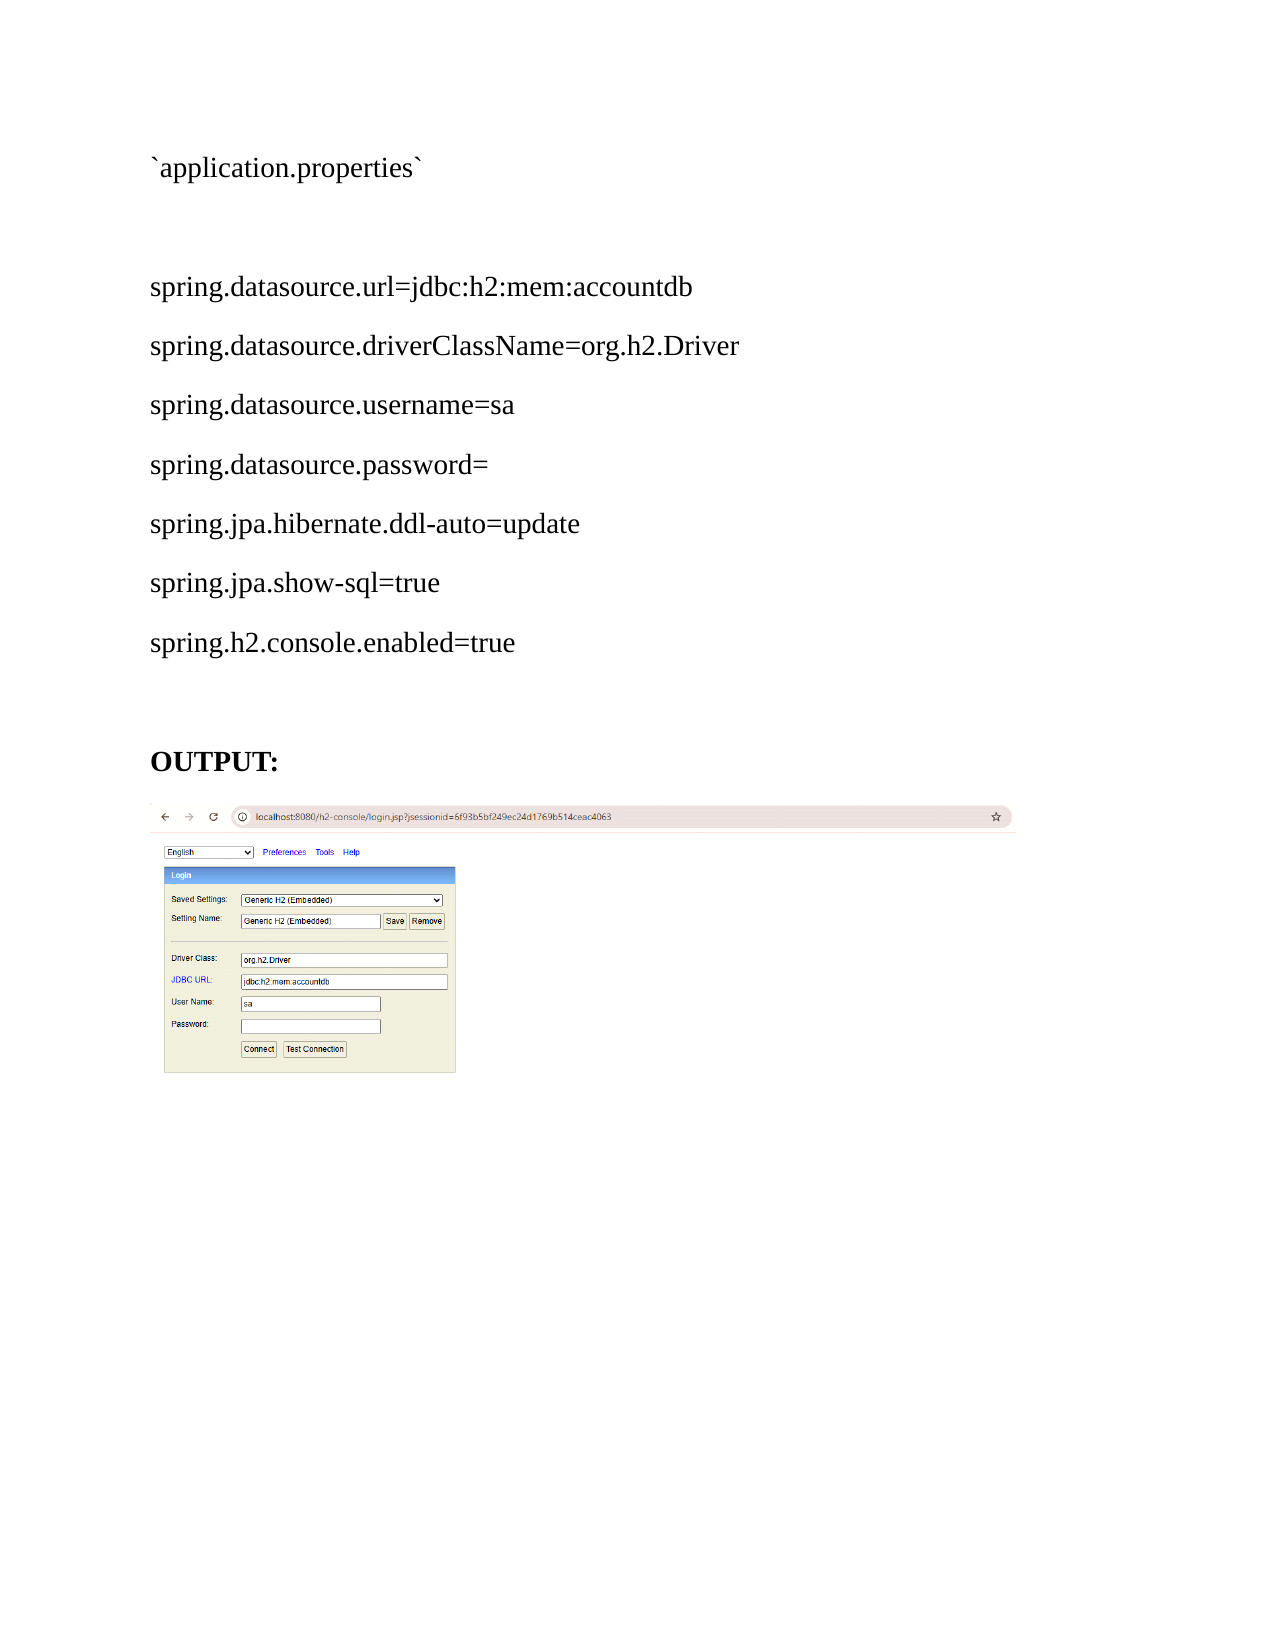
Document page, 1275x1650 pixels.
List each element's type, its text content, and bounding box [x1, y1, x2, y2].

text spring.h2.console.enabled=true [150, 625, 1125, 658]
text spring.datasource.driverClassName=org.h2.Driver [150, 328, 1125, 362]
text spring.datasource.url=jdbc:h2:mem:accountdb [150, 269, 1125, 302]
text spring.jpa.show-sql=true [150, 566, 1125, 599]
text spring.jpa.hibernate.ddl-auto=update [150, 506, 1125, 540]
text spring.datasource.username=sa [150, 387, 1125, 421]
text spring.datasource.password= [150, 447, 1125, 480]
text OUTPUT: [150, 744, 1125, 777]
text `application.properties` [150, 150, 1125, 183]
